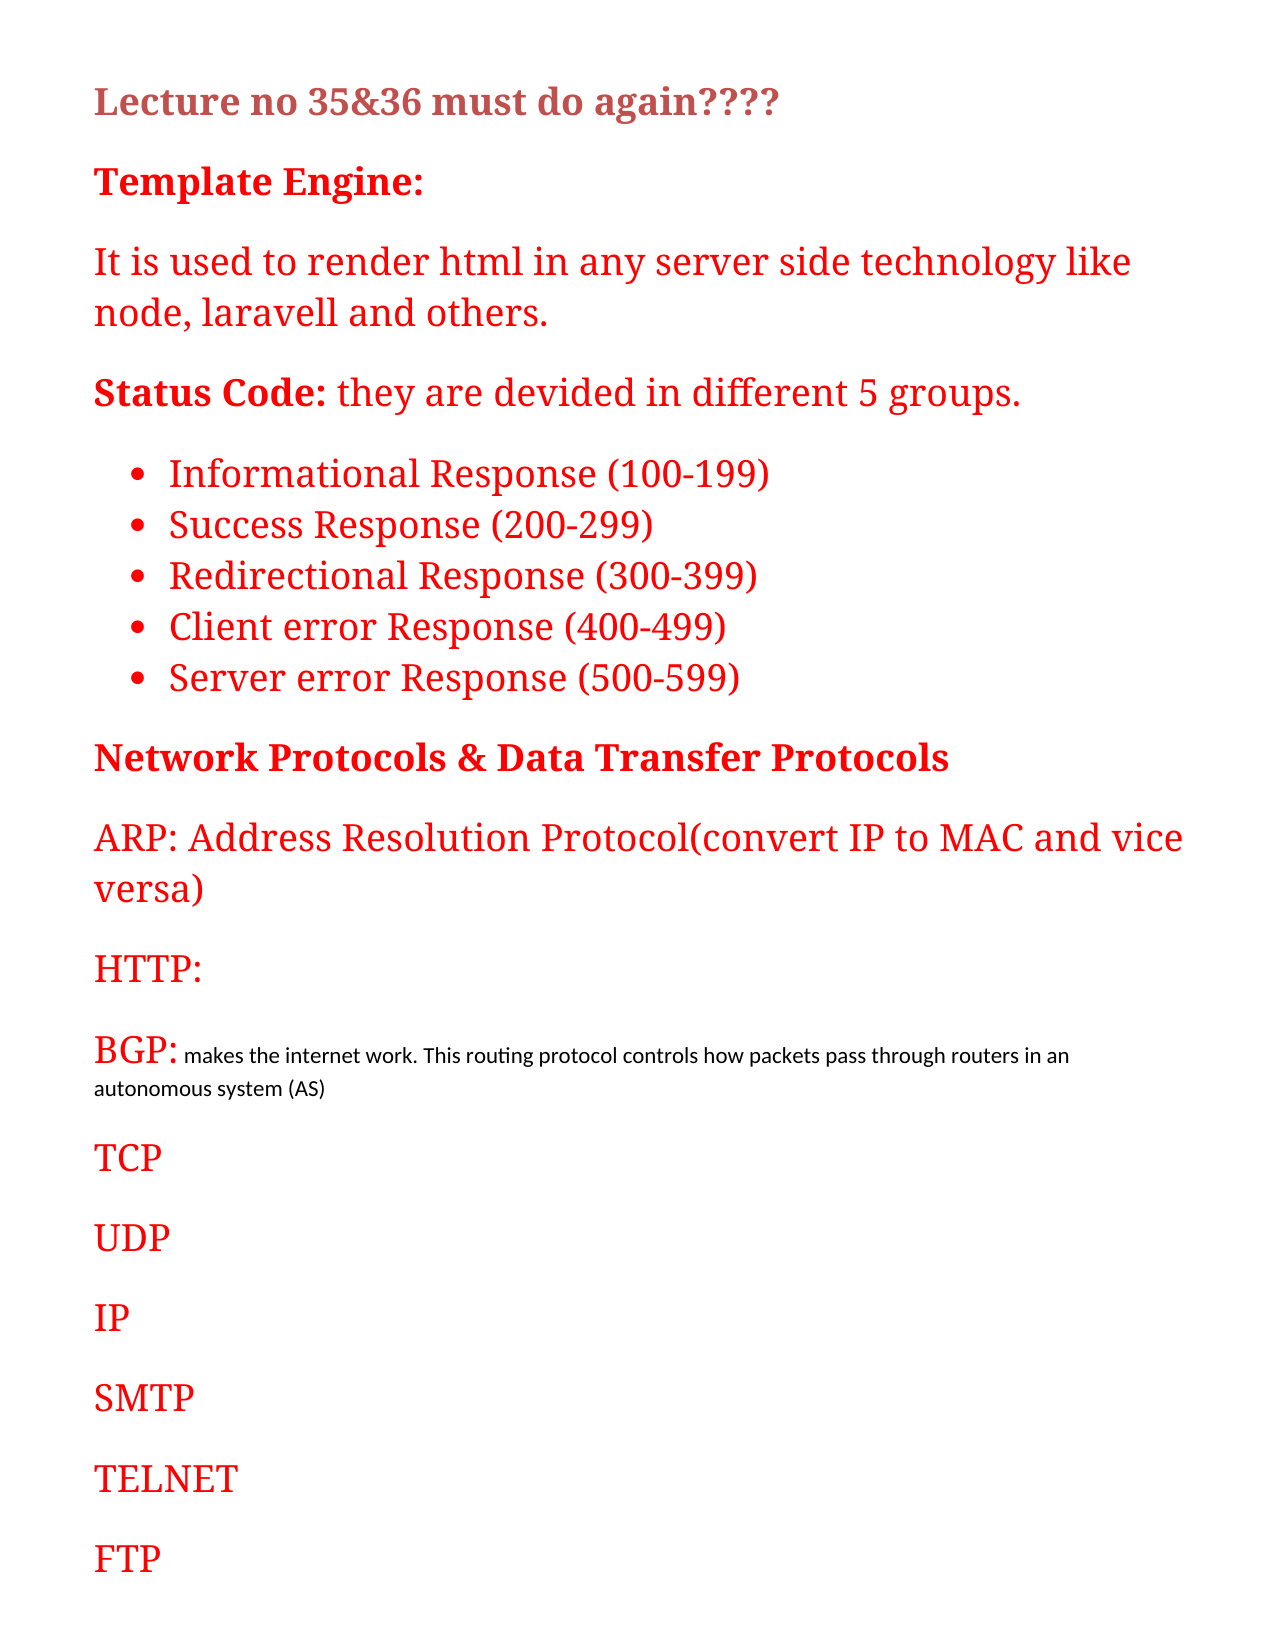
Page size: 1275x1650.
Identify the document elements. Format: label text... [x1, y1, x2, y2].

text Status Code: they are devided in different 5 groups. [94, 367, 1191, 418]
text BGP: makes the internet work. This routing protocol controls how packets pass through routers in an autonomous system (AS) [94, 1023, 1191, 1102]
list Success Response (200-299) [131, 498, 1191, 549]
text It is used to render html in any server side technology like node, laravell and others. [94, 235, 1191, 337]
text TCP [94, 1131, 1191, 1182]
text UDP [94, 1211, 1191, 1262]
text SMTP [94, 1372, 1191, 1423]
text TELNET [94, 1452, 1191, 1503]
text FTP [94, 1532, 1191, 1583]
list Server error Response (500-599) [131, 651, 1191, 702]
list Informational Response (100-199) [131, 447, 1191, 498]
list Redirectional Response (300-399) [131, 549, 1191, 600]
text Network Protocols & Data Transfer Protocols [94, 731, 1191, 782]
text IP [94, 1292, 1191, 1343]
list Client error Response (400-499) [131, 600, 1191, 651]
text HTTP: [94, 943, 1191, 994]
text ARP: Address Resolution Protocol(convert IP to MAC and vice versa) [94, 811, 1191, 913]
text Template Engine: [94, 155, 1191, 206]
text Lecture no 35&36 must do again???? [94, 75, 1191, 126]
